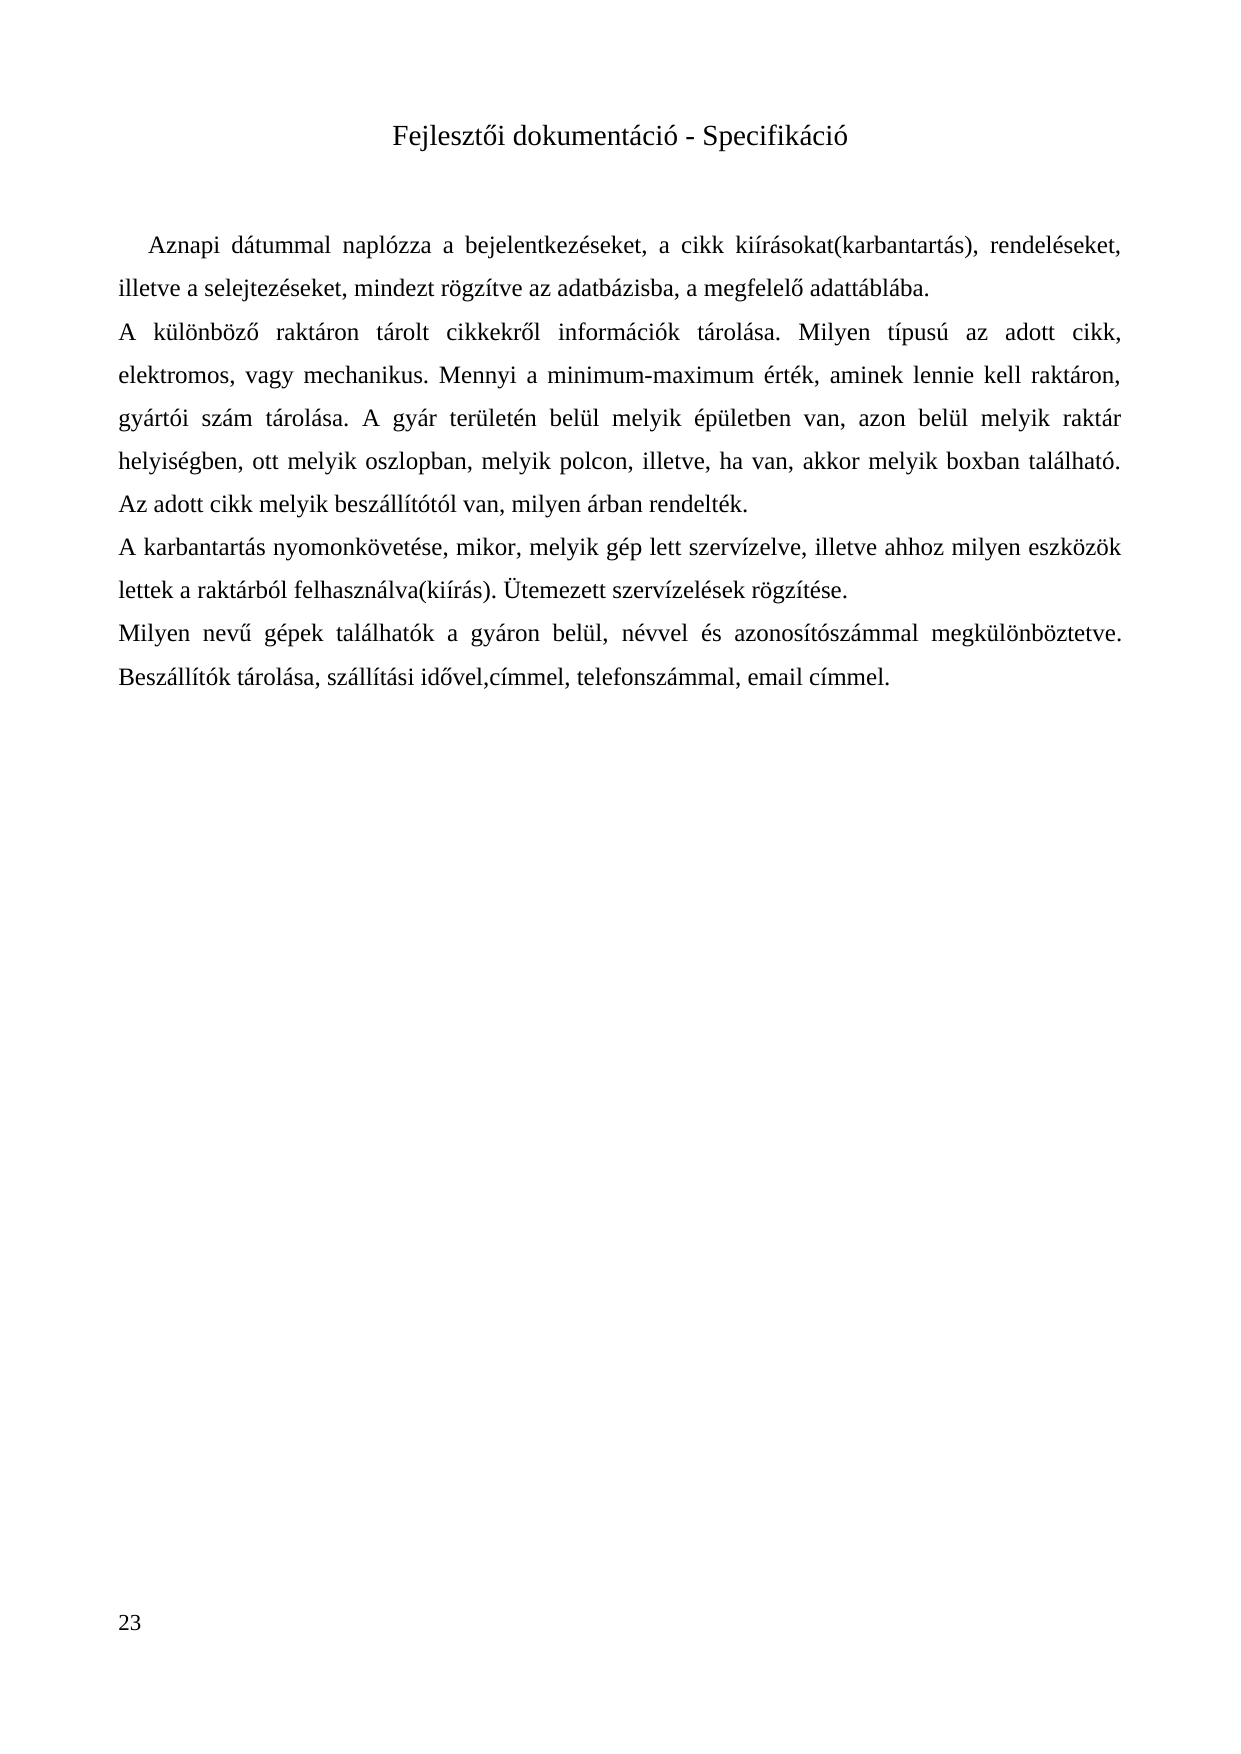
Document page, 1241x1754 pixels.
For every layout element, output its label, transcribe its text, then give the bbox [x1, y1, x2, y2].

text Aznapi dátummal naplózza a bejelentkezéseket, a cikk kiírásokat(karbantartás), rendeléseket, illetve a selejtezéseket, mindezt rögzítve az adatbázisba, a megfelelő adattáblába. [118, 230, 1122, 302]
text Milyen nevű gépek találhatók a gyáron belül, névvel és azonosítószámmal megkülönböztetve. Beszállítók tárolása, szállítási idővel,címmel, telefonszámmal, email címmel. [118, 618, 1122, 690]
text A karbantartás nyomonkövetése, mikor, melyik gép lett szervízelve, illetve ahhoz milyen eszközök lettek a raktárból felhasználva(kiírás). Ütemezett szervízelések rögzítése. [118, 532, 1122, 604]
text A különböző raktáron tárolt cikkekről információk tárolása. Milyen típusú az adott cikk, elektromos, vagy mechanikus. Mennyi a minimum-maximum érték, aminek lennie kell raktáron, gyártói szám tárolása. A gyár területén belül melyik épületben van, azon belül melyik raktár helyiségben, ott melyik oszlopban, melyik polcon, illetve, ha van, akkor melyik boxban található. Az adott cikk melyik beszállítótól van, milyen árban rendelték. [118, 317, 1122, 518]
